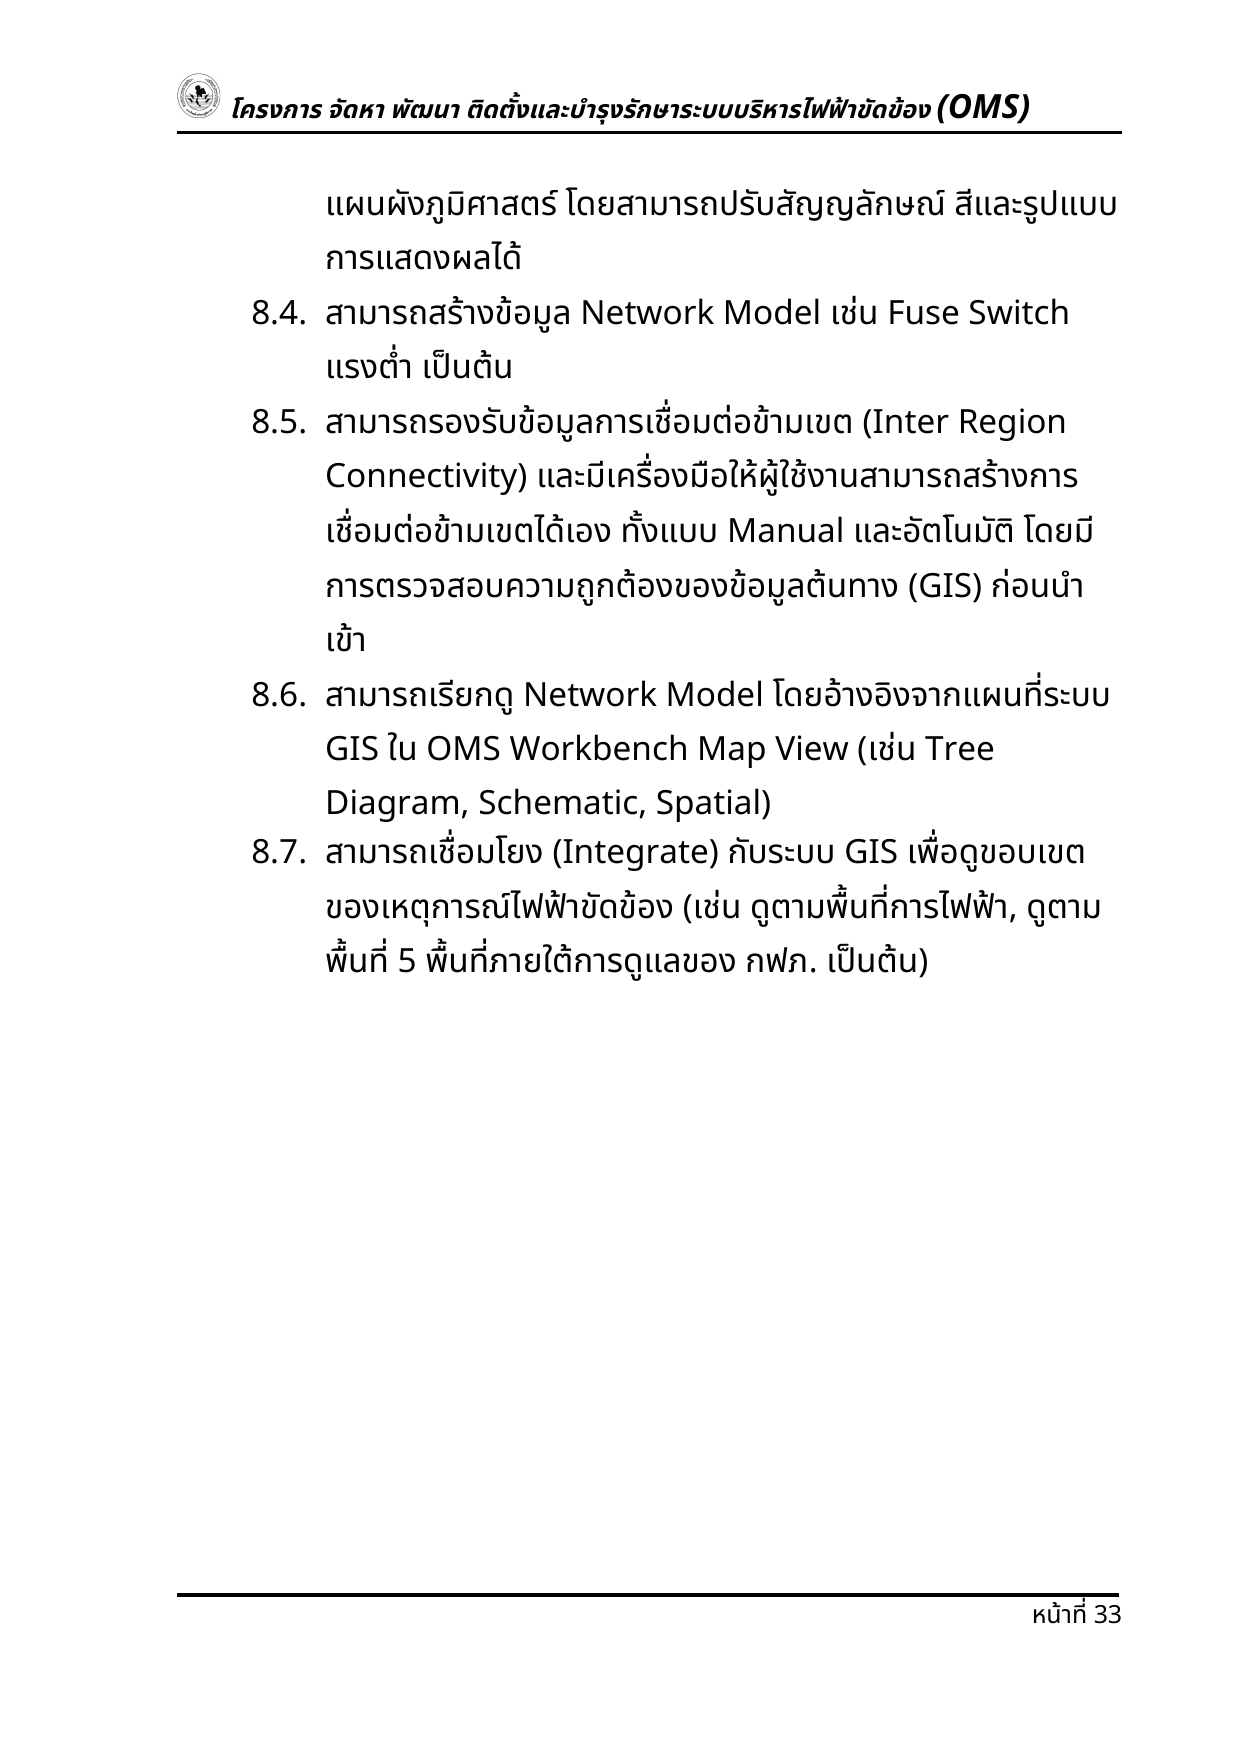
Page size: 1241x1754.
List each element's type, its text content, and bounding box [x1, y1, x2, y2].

list สามารถรองรับข้อมูลการเชื่อมต่อข้ามเขต (Inter Region Connectivity) และมีเครื่องมือให้ผู้ใช้งานสามารถสร้างการเชื่อมต่อข้ามเขตได้เอง ทั้งแบบ Manual และอัตโนมัติ โดยมี การตรวจสอบความถูกต้องของข้อมูลต้นทาง (GIS) ก่อนนำเข้า [251, 398, 1122, 666]
picture [177, 73, 221, 118]
list สามารถเรียกดู Network Model โดยอ้างอิงจากแผนที่ระบบ GIS ใน OMS Workbench Map View (เช่น Tree Diagram, Schematic, Spatial) [251, 670, 1122, 824]
list สามารถเชื่อมโยง (Integrate) กับระบบ GIS เพื่อดูขอบเขตของเหตุการณ์ไฟฟ้าขัดข้อง (เช่น ดูตามพื้นที่การไฟฟ้า, ดูตามพื้นที่ 5 พื้นที่ภายใต้การดูแลของ กฟภ. เป็นต้น) [251, 828, 1122, 988]
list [251, 180, 1122, 285]
list สามารถสร้างข้อมูล Network Model เช่น Fuse Switch แรงต่ำ เป็นต้น [251, 289, 1122, 394]
